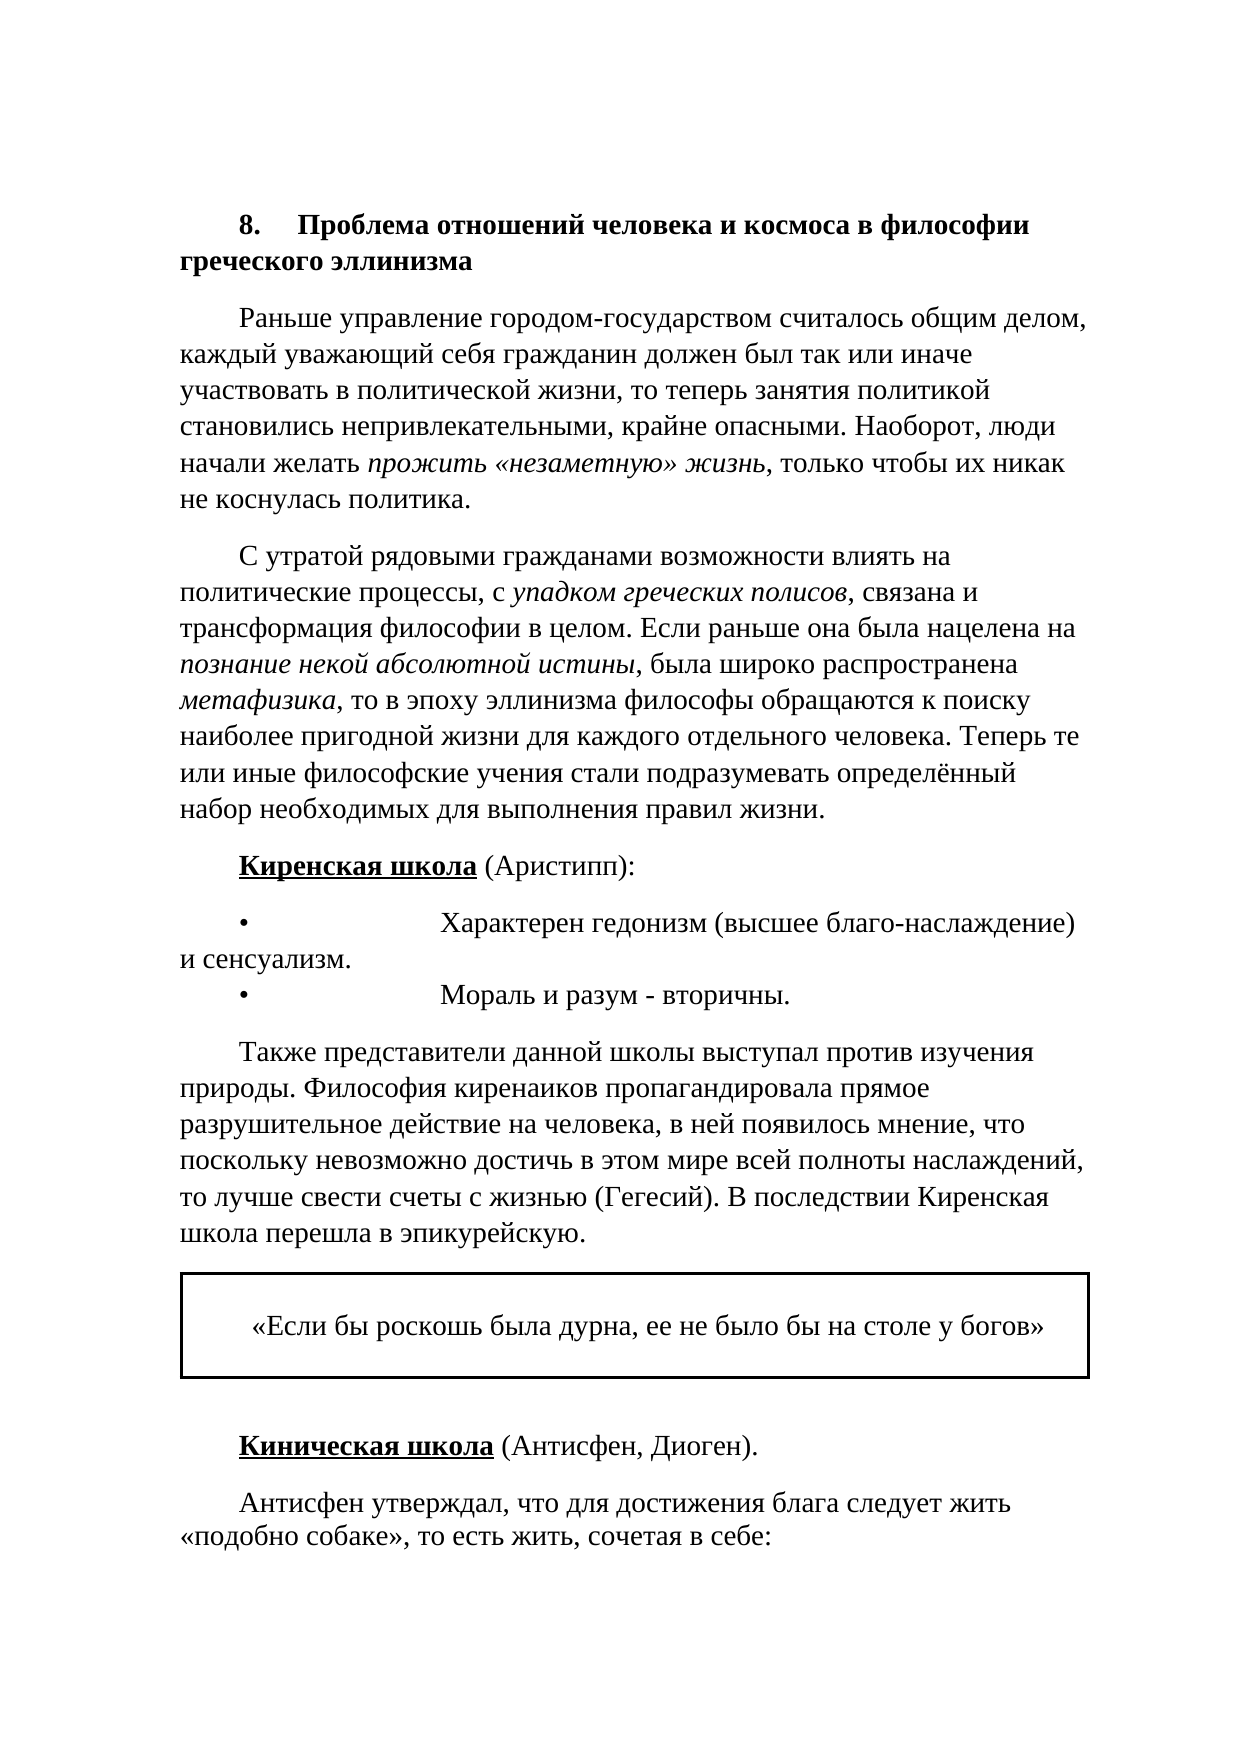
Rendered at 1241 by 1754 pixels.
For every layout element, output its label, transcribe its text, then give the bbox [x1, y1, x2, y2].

table_header «Если бы роскошь была дурна, ее не было бы на столе у богов» [183, 1275, 1087, 1376]
text Антисфен утверждал, что для достижения блага следует жить «подобно собаке», то есть жить, сочетая в себе: [179, 1485, 1090, 1552]
text Раньше управление городом-государством считалось общим делом, каждый уважающий себя гражданин должен был так или иначе участвовать в политической жизни, то теперь занятия политикой становились непривлекательными, крайне опасными. Наоборот, люди начали желать прожить «незаметную» жизнь, только чтобы их никак не коснулась политика. [179, 300, 1090, 514]
list Проблема отношений человека и космоса в философии греческого эллинизма [179, 207, 1090, 277]
text С утратой рядовыми гражданами возможности влиять на политические процессы, с упадком греческих полисов, связана и трансформация философии в целом. Если раньше она была нацелена на познание некой абсолютной истины, была широко распространена метафизика, то в эпоху эллинизма философы обращаются к поиску наиболее пригодной жизни для каждого отдельного человека. Теперь те или иные философские учения стали подразумевать определённый набор необходимых для выполнения правил жизни. [179, 538, 1090, 824]
text Киренская школа (Аристипп): [179, 848, 1090, 881]
text Также представители данной школы выступал против изучения природы. Философия киренаиков пропагандировала прямое разрушительное действие на человека, в ней появилось мнение, что поскольку невозможно достичь в этом мире всей полноты наслаждений, то лучше свести счеты с жизнью (Гегесий). В последствии Киренская школа перешла в эпикурейскую. [179, 1034, 1090, 1248]
list Мораль и разум - вторичны. [179, 977, 1090, 1011]
text Киническая школа (Антисфен, Диоген). [179, 1428, 1090, 1461]
list Характерен гедонизм (высшее благо-наслаждение) и сенсуализм. [179, 905, 1090, 974]
